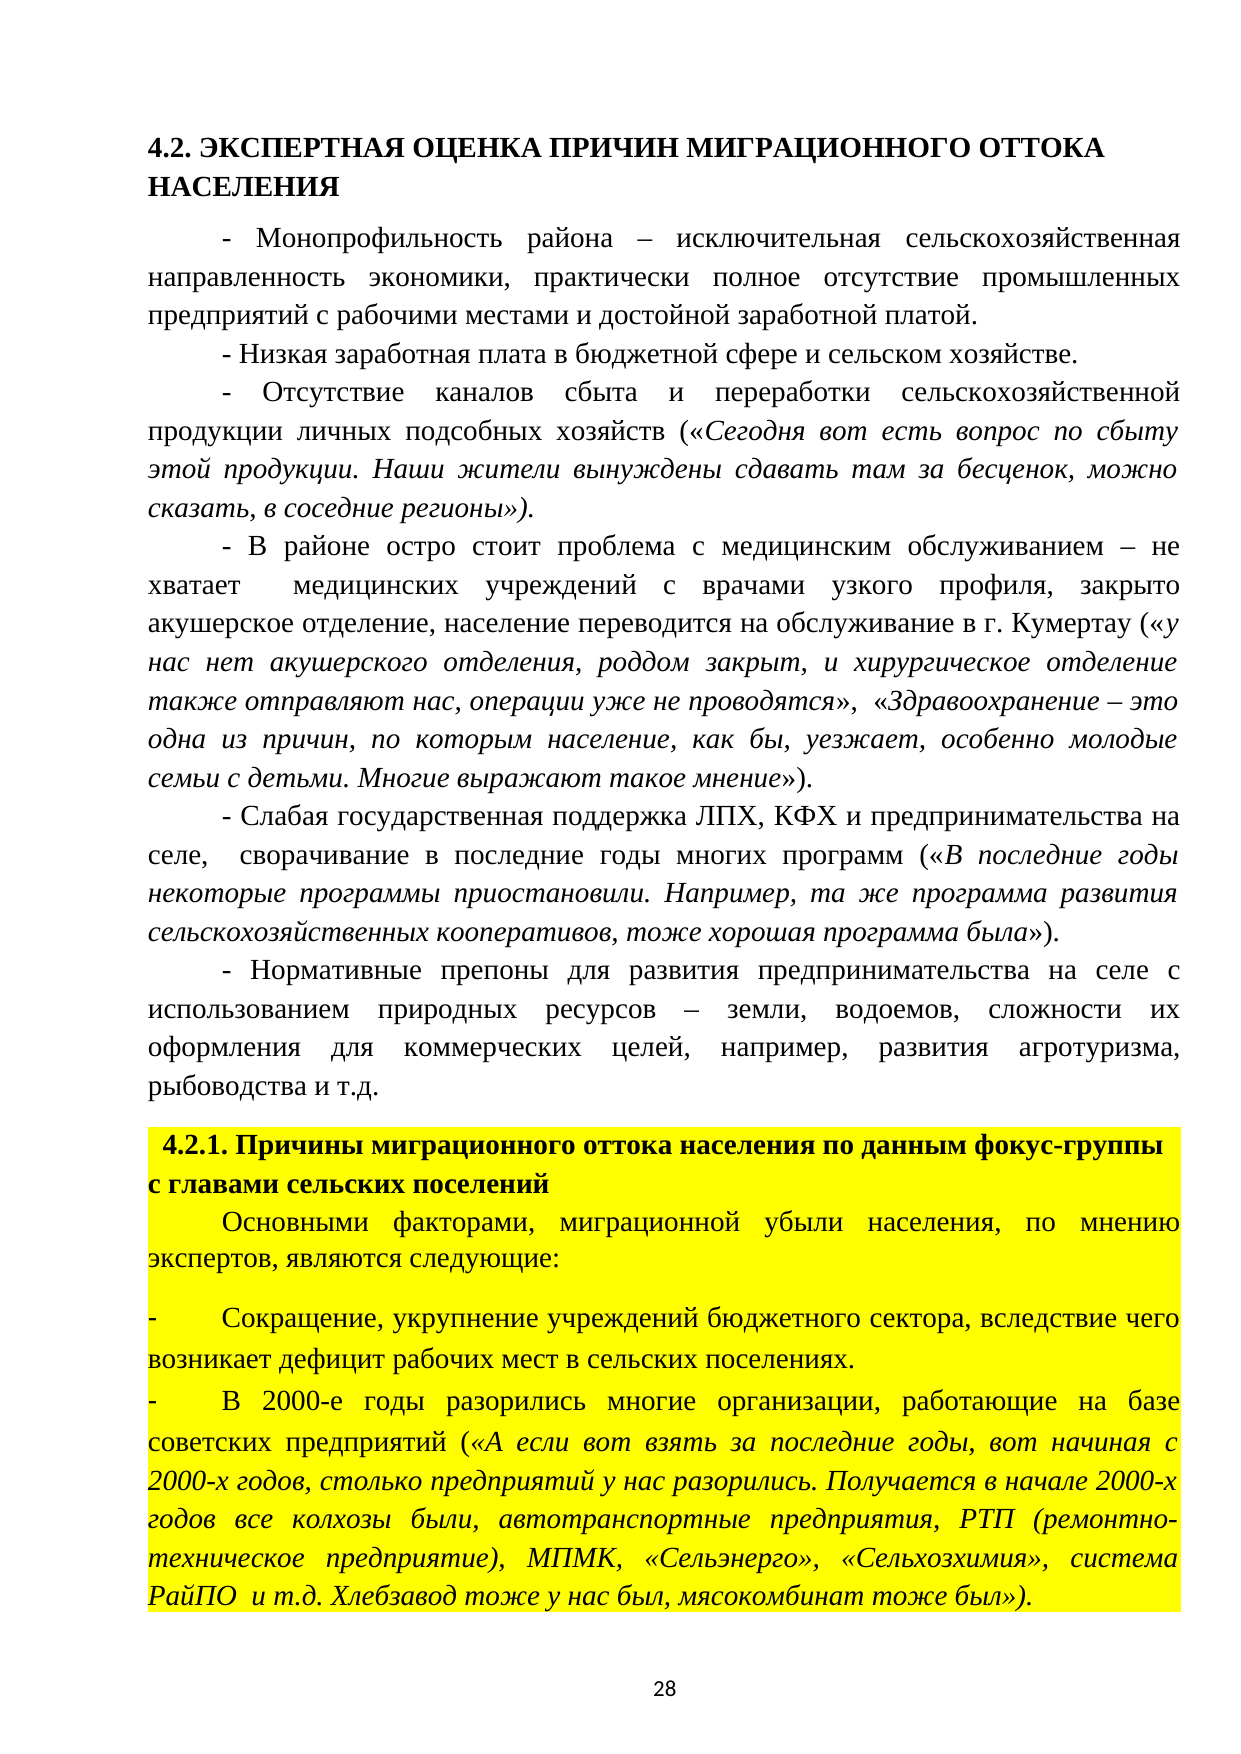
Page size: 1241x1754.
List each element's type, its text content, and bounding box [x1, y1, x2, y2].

list Сокращение, укрупнение учреждений бюджетного сектора, вследствие чего возникает дефицит рабочих мест в сельских поселениях. [148, 1296, 1181, 1375]
text Основными факторами, миграционной убыли населения, по мнению экспертов, являются следующие: [148, 1204, 1181, 1274]
text - Низкая заработная плата в бюджетной сфере и сельском хозяйстве. [148, 336, 1181, 369]
text - Нормативные препоны для развития предпринимательства на селе с использованием природных ресурсов – земли, водоемов, сложности их оформления для коммерческих целей, например, развития агротуризма, рыбоводства и т.д. [148, 952, 1181, 1102]
text - Отсутствие каналов сбыта и переработки сельскохозяйственной продукции личных подсобных хозяйств («Сегодня вот есть вопрос по сбыту этой продукции. Наши жители вынуждены сдавать там за бесценок, можно сказать, в соседние регионы»). [148, 374, 1181, 523]
subtitle 4.2.1. Причины миграционного оттока населения по данным фокус-группы с главами сельских поселений [148, 1127, 1181, 1199]
list В 2000-е годы разорились многие организации, работающие на базе советских предприятий («А если вот взять за последние годы, вот начиная с 2000-х годов, столько предприятий у нас разорились. Получается в начале 2000-х годов все колхозы были, автотранспортные предприятия, РТП (ремонтно-техническое предприятие), МПМК, «Сельэнерго», «Сельхозхимия», система РайПО и т.д. Хлебзавод тоже у нас был, мясокомбинат тоже был»). [148, 1380, 1181, 1612]
text - Монопрофильность района – исключительная сельскохозяйственная направленность экономики, практически полное отсутствие промышленных предприятий с рабочими местами и достойной заработной платой. [148, 220, 1181, 331]
text - В районе остро стоит проблема с медицинским обслуживанием – не хватает медицинских учреждений с врачами узкого профиля, закрыто акушерское отделение, население переводится на обслуживание в г. Кумертау («у нас нет акушерского отделения, роддом закрыт, и хирургическое отделение также отправляют нас, операции уже не проводятся», «Здравоохранение – это одна из причин, по которым население, как бы, уезжает, особенно молодые семьи с детьми. Многие выражают такое мнение»). [148, 528, 1181, 793]
subtitle 4.2. ЭКСПЕРТНАЯ ОЦЕНКА ПРИЧИН МИГРАЦИОННОГО ОТТОКА НАСЕЛЕНИЯ [148, 131, 1181, 203]
text - Слабая государственная поддержка ЛПХ, КФХ и предпринимательства на селе, сворачивание в последние годы многих программ («В последние годы некоторые программы приостановили. Например, та же программа развития сельскохозяйственных кооперативов, тоже хорошая программа была»). [148, 798, 1181, 947]
